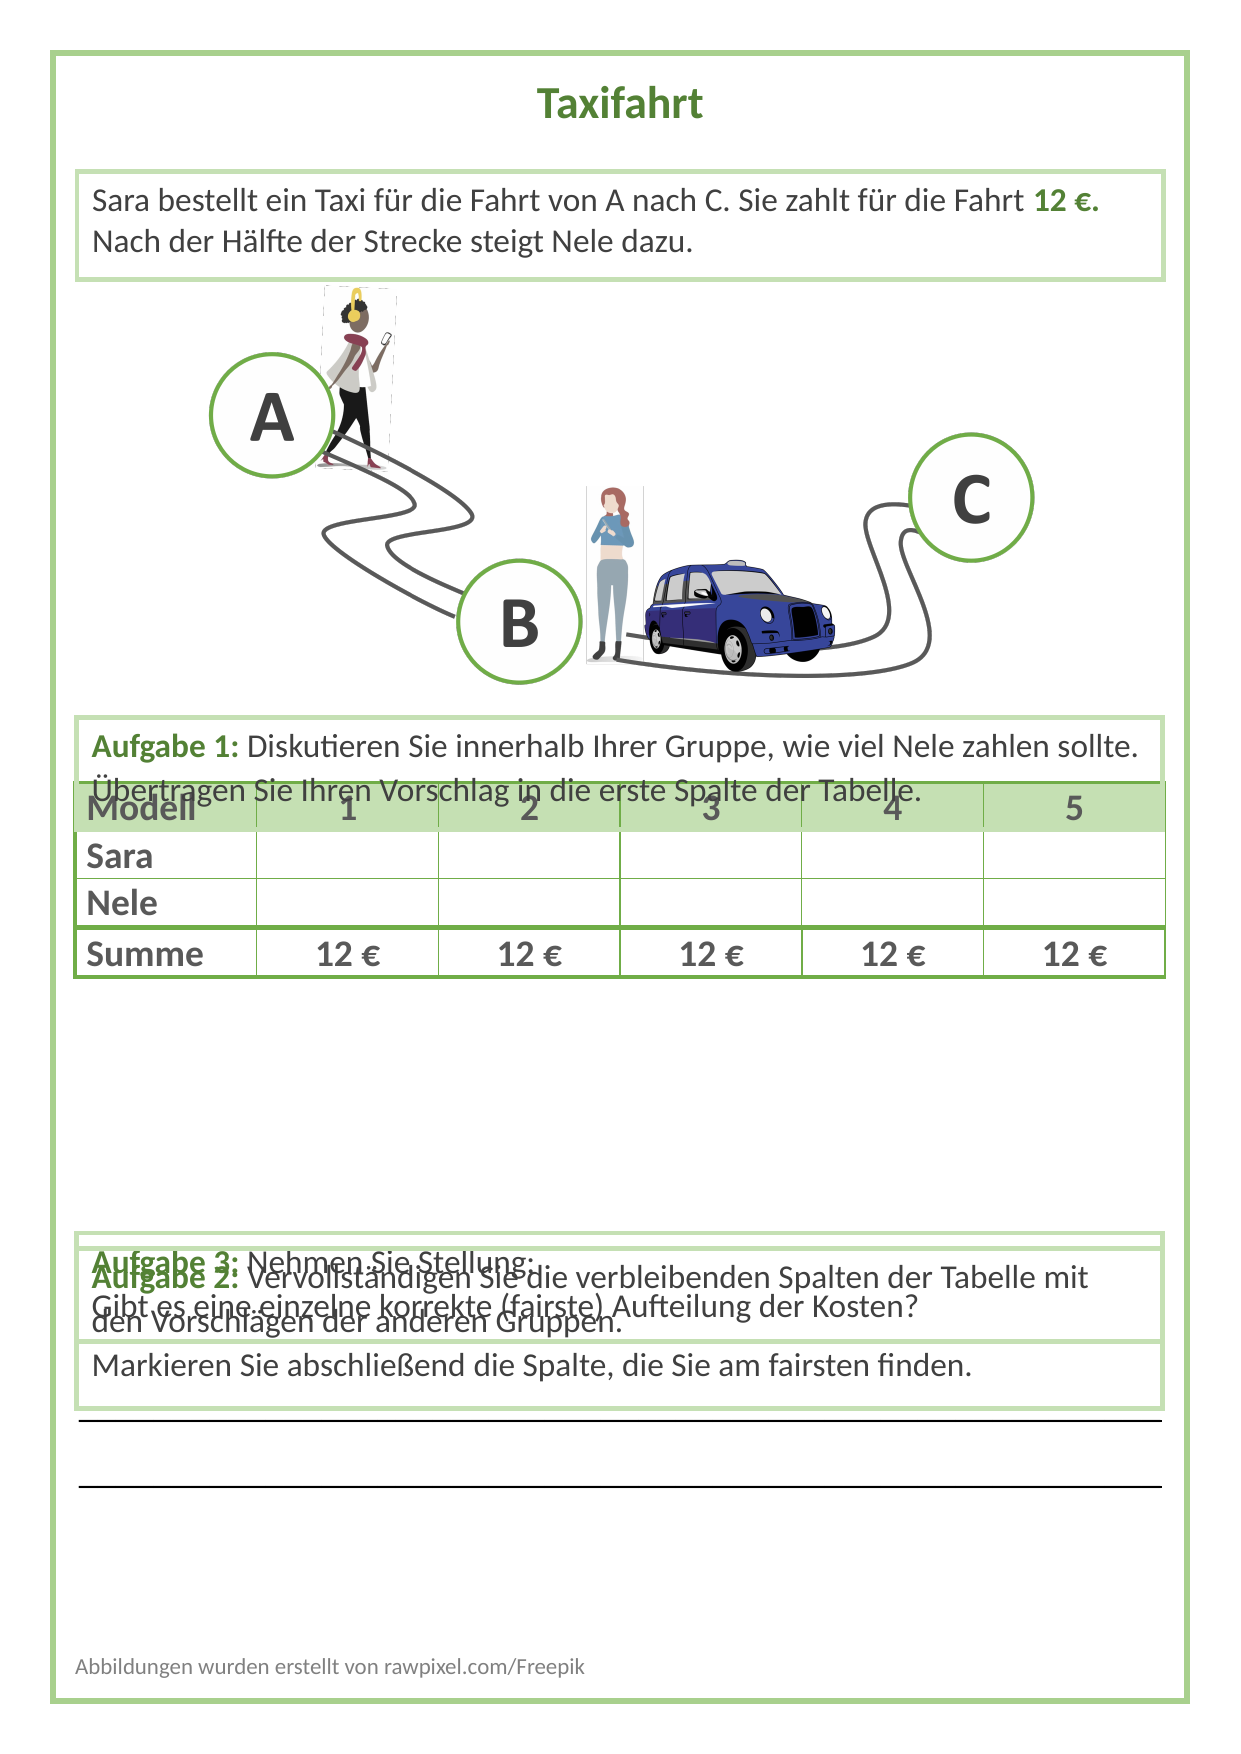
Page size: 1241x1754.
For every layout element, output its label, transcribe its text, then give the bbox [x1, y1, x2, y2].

table_cell 12 € [984, 930, 1164, 975]
table_header Modell [79, 784, 256, 827]
table_cell [621, 879, 801, 925]
table_cell [439, 879, 619, 925]
table_cell 12 € [257, 930, 438, 975]
table_cell [257, 832, 438, 877]
table_header 2 [439, 784, 619, 827]
picture [204, 285, 1036, 712]
table_cell [439, 832, 619, 877]
table_header 1 [257, 784, 438, 827]
table_cell 12 € [803, 930, 983, 975]
table_header 3 [621, 784, 801, 827]
table_cell Sara [77, 832, 256, 877]
table_cell Nele [77, 879, 256, 925]
table_cell 12 € [621, 930, 801, 975]
table_cell [802, 879, 983, 925]
table_cell [984, 879, 1165, 925]
text Wohnung 1 __________________________________________________________ [79, 1282, 1160, 1339]
table_header 5 [984, 784, 1160, 827]
table_cell 12 € [439, 930, 619, 975]
text Wohnung 1 __________________________________________________________ [75, 1411, 1165, 1426]
table_cell [984, 832, 1165, 877]
text Wohnung 1 __________________________________________________________ [79, 1344, 1160, 1406]
table_cell [621, 832, 801, 877]
table_cell [802, 832, 983, 877]
table_cell [257, 879, 438, 925]
text __________________________________________________________ Wohnung 1 [75, 1447, 1165, 1538]
table_header 4 [802, 784, 983, 827]
table_cell Summe [77, 930, 256, 975]
